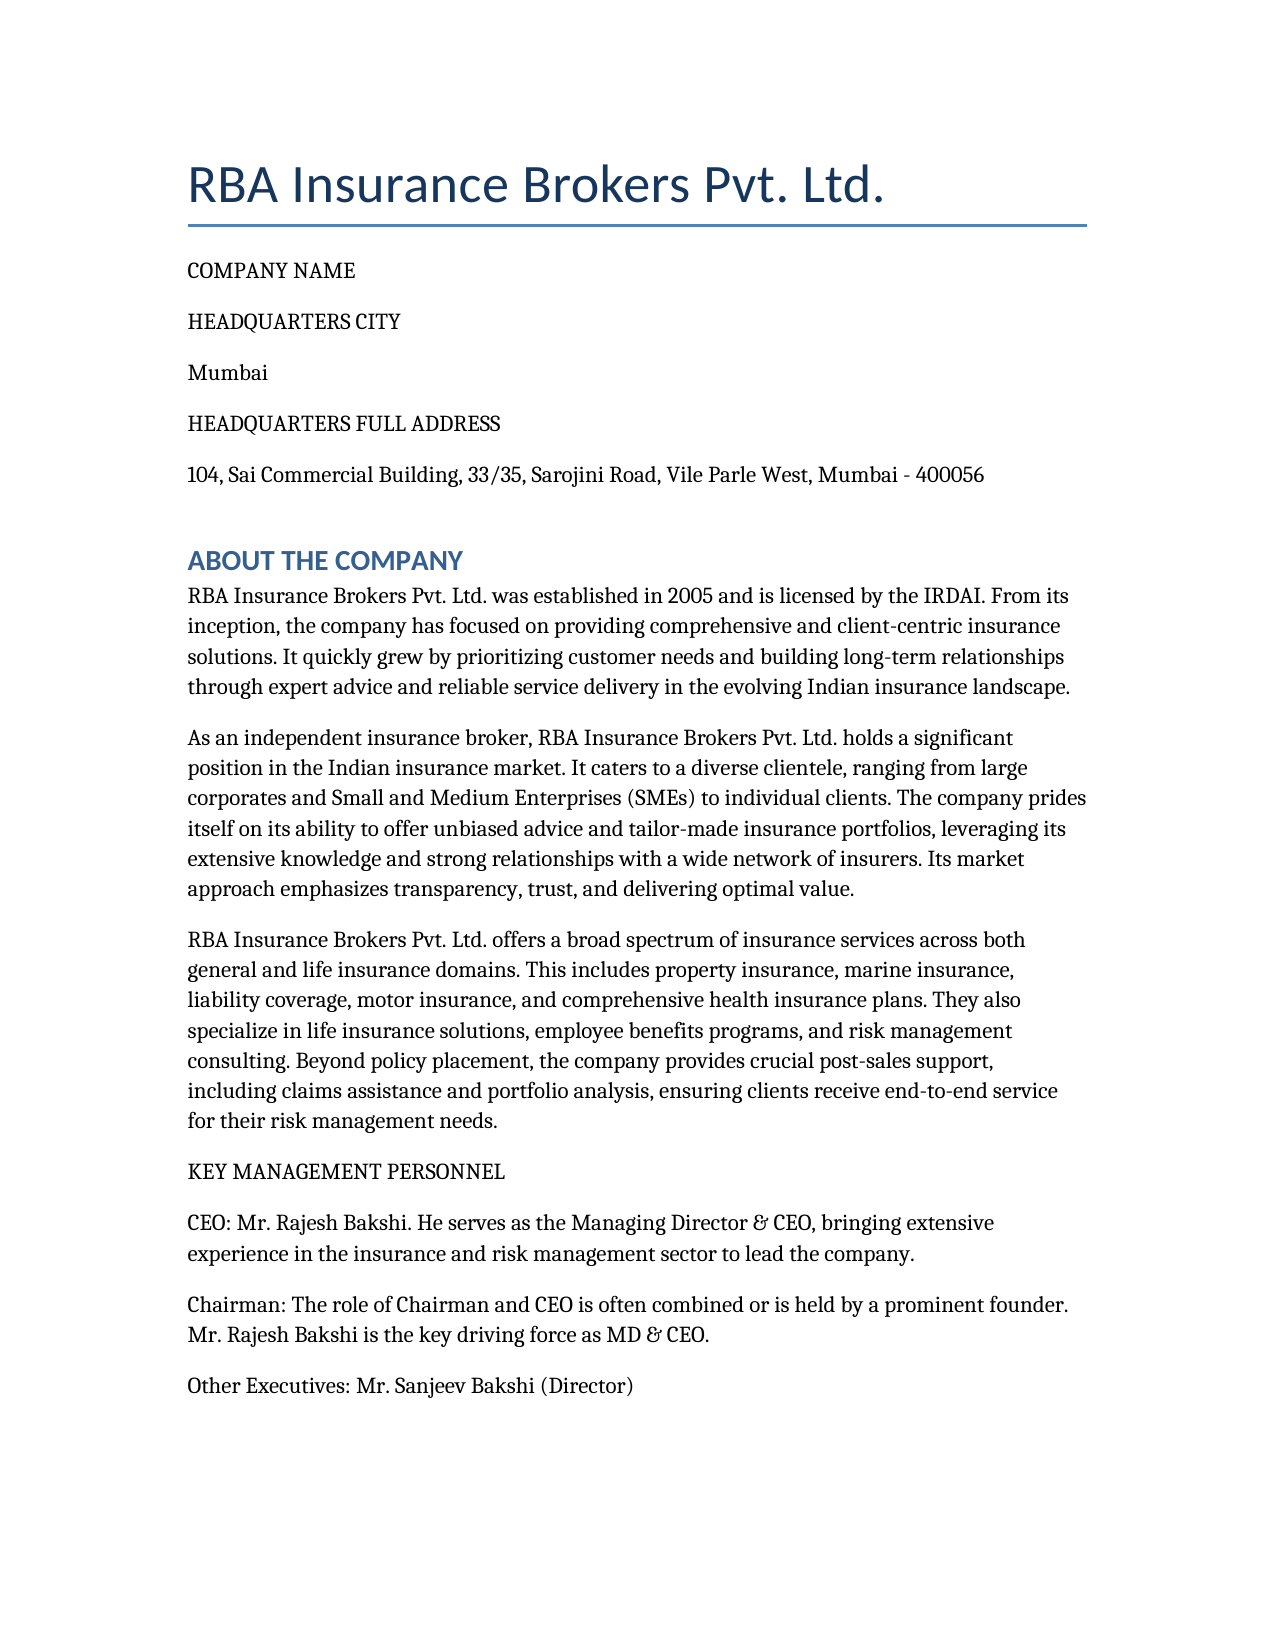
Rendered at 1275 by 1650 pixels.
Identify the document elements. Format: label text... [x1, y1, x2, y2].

text HEADQUARTERS FULL ADDRESS [187, 411, 1087, 437]
text HEADQUARTERS CITY [187, 309, 1087, 335]
text 104, Sai Commercial Building, 33/35, Sarojini Road, Vile Parle West, Mumbai - 400056 [187, 462, 1087, 488]
text KEY MANAGEMENT PERSONNEL [187, 1159, 1087, 1186]
text Mumbai [187, 360, 1087, 386]
title RBA Insurance Brokers Pvt. Ltd. [187, 150, 1087, 227]
subtitle ABOUT THE COMPANY [187, 542, 1087, 578]
text COMPANY NAME [187, 258, 1087, 284]
text Other Executives: Mr. Sanjeev Bakshi (Director) [187, 1373, 1087, 1399]
text RBA Insurance Brokers Pvt. Ltd. offers a broad spectrum of insurance services across both general and life insurance domains. This includes property insurance, marine insurance, liability coverage, motor insurance, and comprehensive health insurance plans. They also specialize in life insurance solutions, employee benefits programs, and risk management consulting. Beyond policy placement, the company provides crucial post-sales support, including claims assistance and portfolio analysis, ensuring clients receive end-to-end service for their risk management needs. [187, 927, 1087, 1134]
text As an independent insurance broker, RBA Insurance Brokers Pvt. Ltd. holds a significant position in the Indian insurance market. It caters to a diverse clientele, ranging from large corporates and Small and Medium Enterprises (SMEs) to individual clients. The company prides itself on its ability to offer unbiased advice and tailor-made insurance portfolios, leveraging its extensive knowledge and strong relationships with a wide network of insurers. Its market approach emphasizes transparency, trust, and delivering optimal value. [187, 725, 1087, 902]
text RBA Insurance Brokers Pvt. Ltd. was established in 2005 and is licensed by the IRDAI. From its inception, the company has focused on providing comprehensive and client-centric insurance solutions. It quickly grew by prioritizing customer needs and building long-term relationships through expert advice and reliable service delivery in the evolving Indian insurance landscape. [187, 583, 1087, 700]
text Chairman: The role of Chairman and CEO is often combined or is held by a prominent founder. Mr. Rajesh Bakshi is the key driving force as MD & CEO. [187, 1291, 1087, 1348]
text CEO: Mr. Rajesh Bakshi. He serves as the Managing Director & CEO, bringing extensive experience in the insurance and risk management sector to lead the company. [187, 1210, 1087, 1267]
